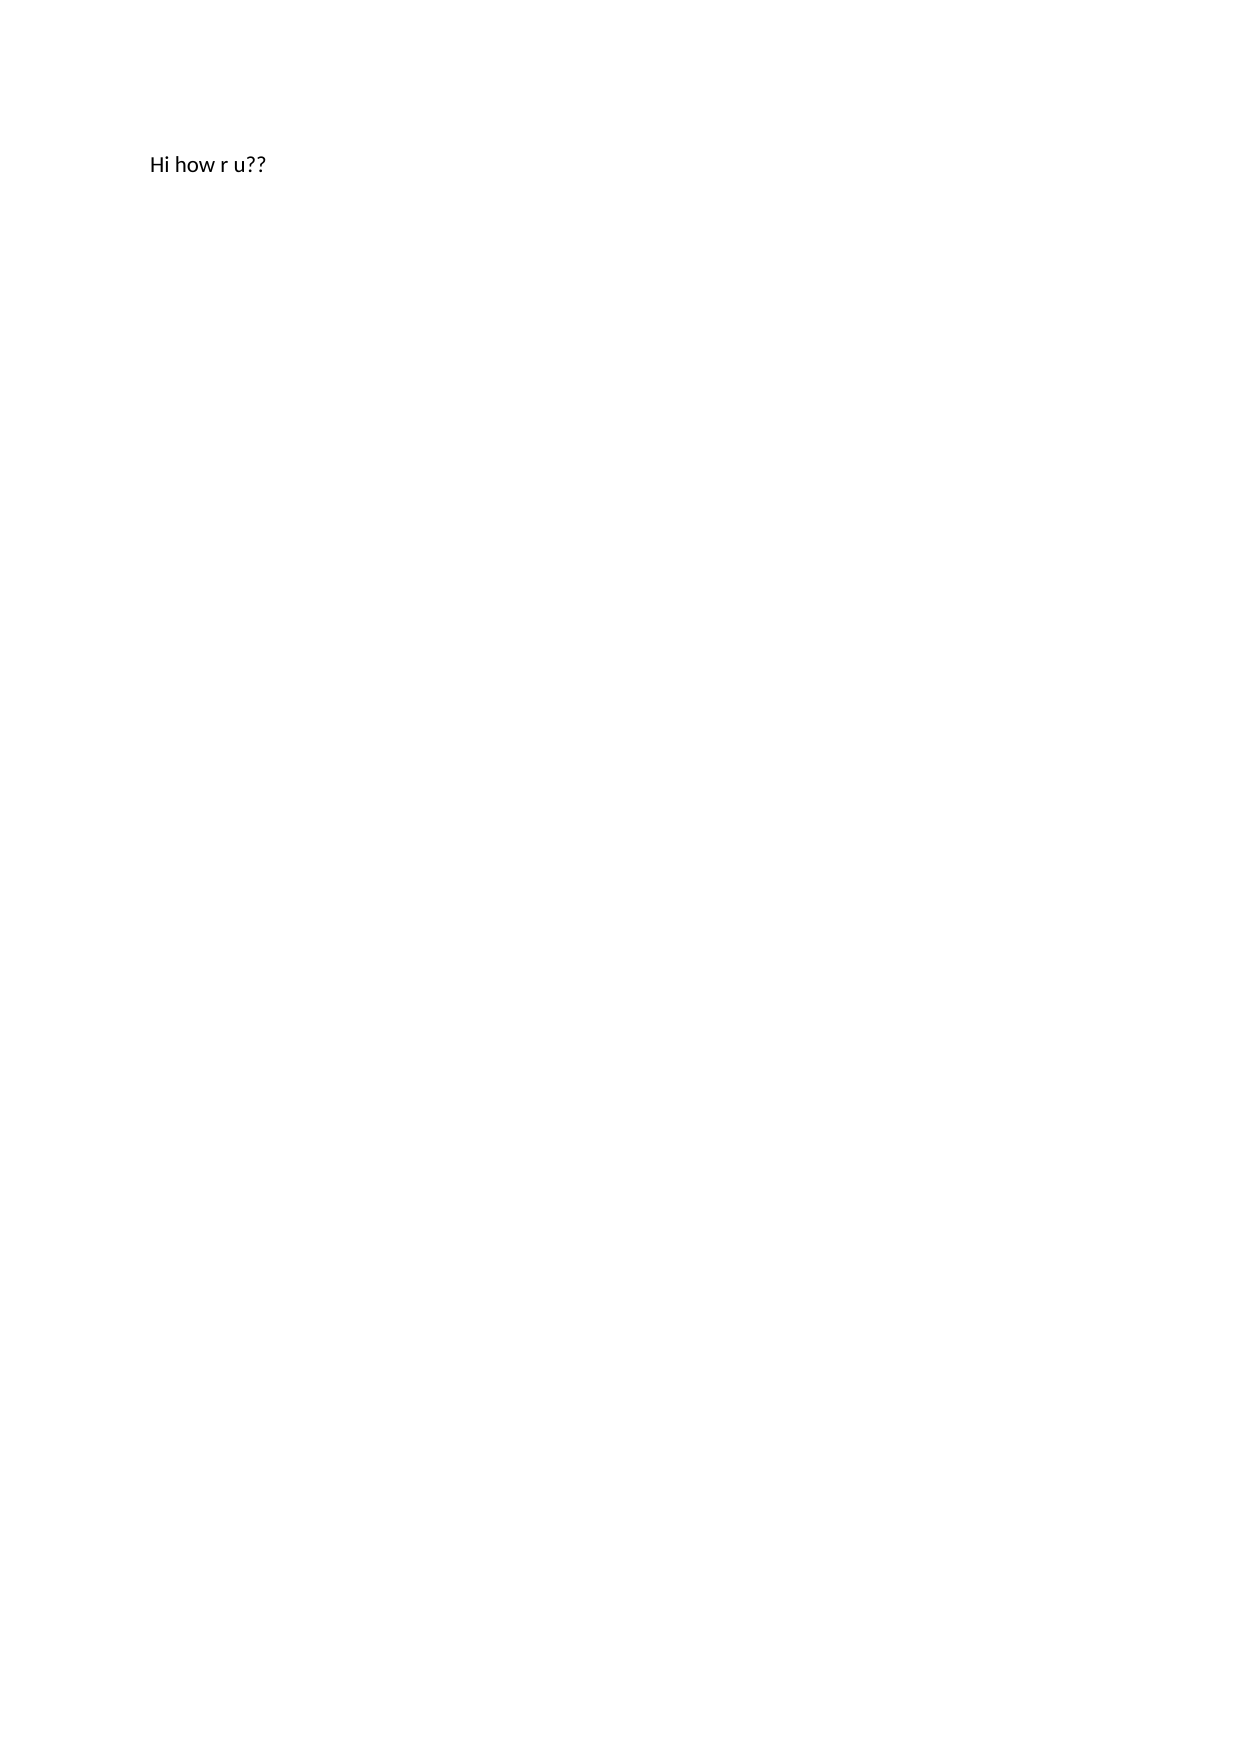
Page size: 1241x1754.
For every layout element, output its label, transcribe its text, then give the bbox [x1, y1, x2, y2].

text Hi how r u?? [150, 150, 1090, 178]
